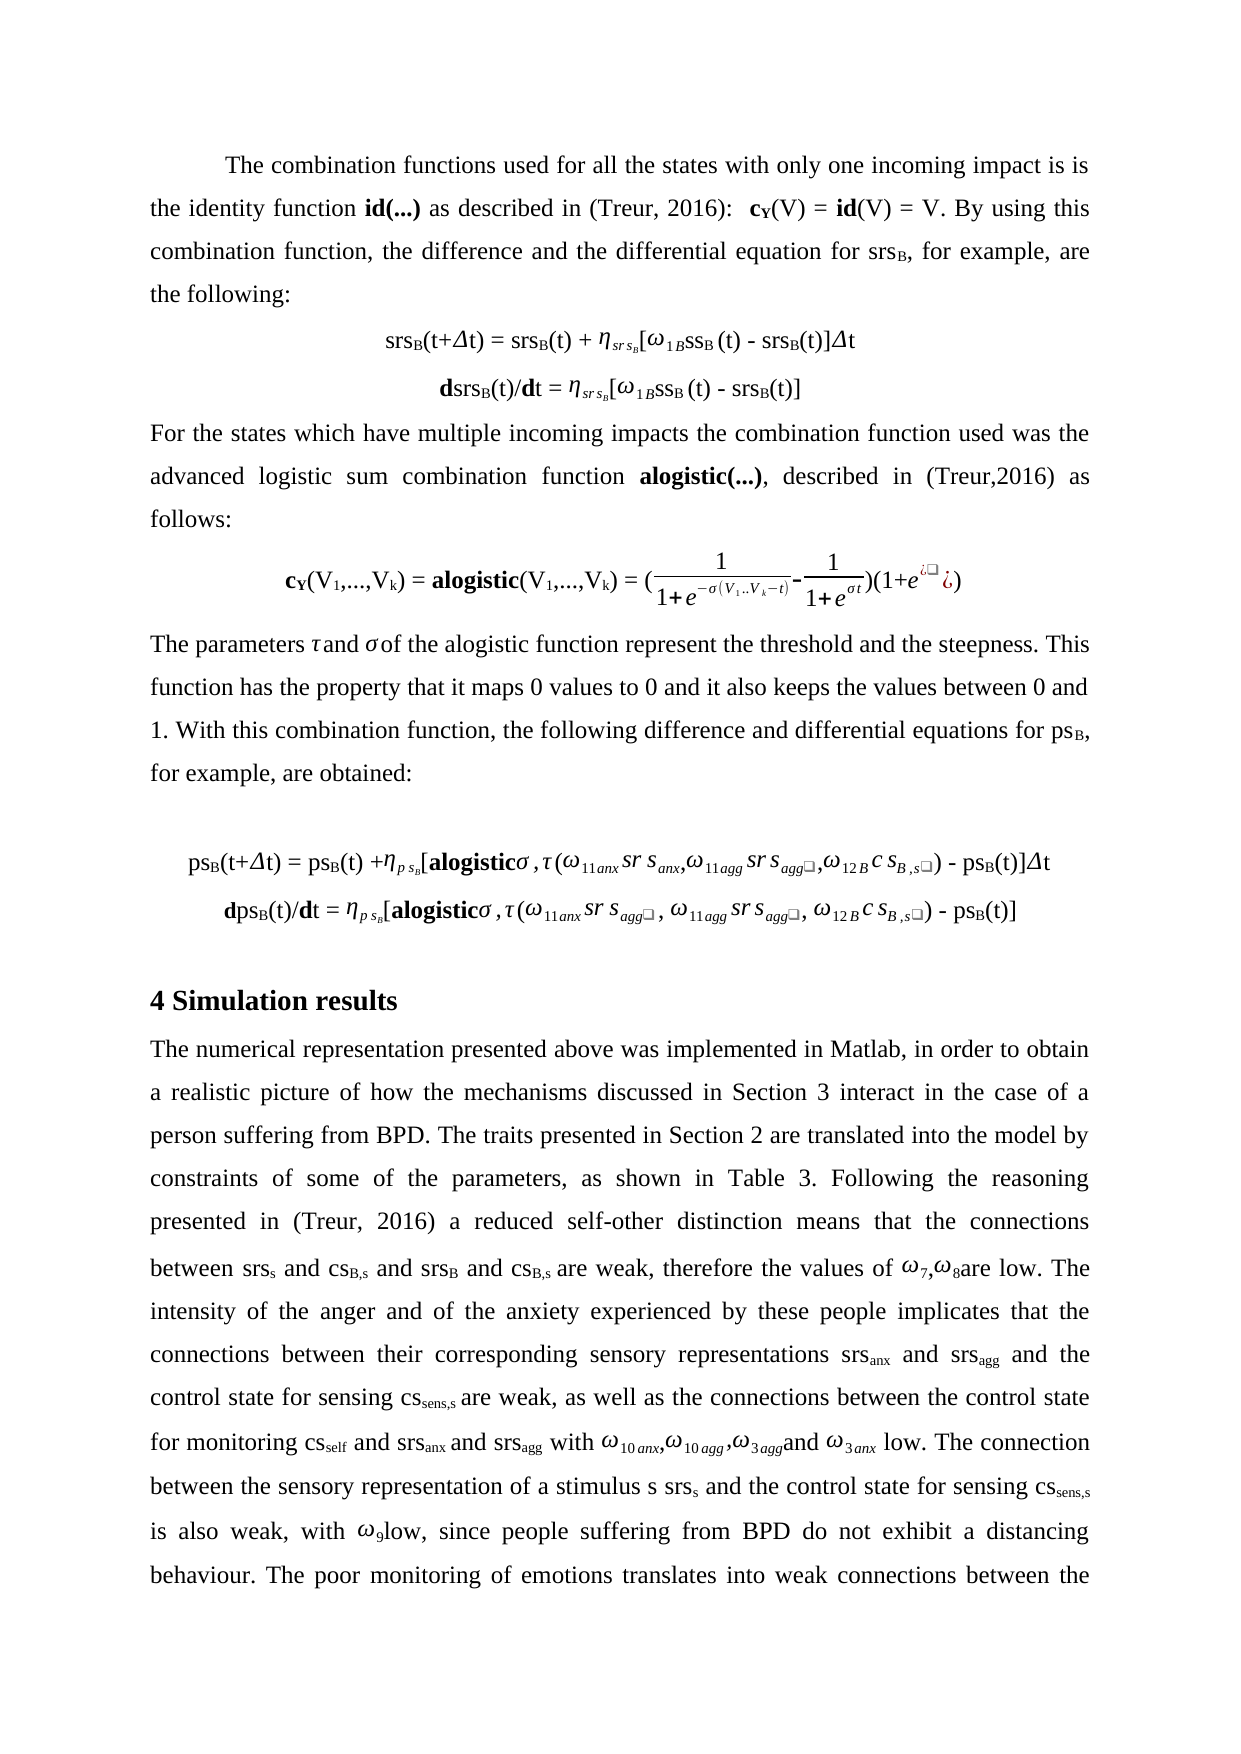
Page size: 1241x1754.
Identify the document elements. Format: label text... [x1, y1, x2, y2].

text srsB(t+t) = srsB(t) + [ssB (t) - srsB(t)]t [150, 322, 1090, 356]
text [150, 1034, 1090, 1589]
text dsrsB(t)/dt = [ssB (t) - srsB(t)] [150, 370, 1090, 404]
text The parameters and of the alogistic function represent the threshold and the steepness. This function has the property that it maps 0 values to 0 and it also keeps the values between 0 and 1. With this combination function, the following difference and differential equations for psB, for example, are obtained: [150, 629, 1090, 787]
text 4 Simulation results [150, 983, 1090, 1017]
text For the states which have multiple incoming impacts the combination function used was the advanced logistic sum combination function alogistic(...), described in (Treur,2016) as follows: [150, 418, 1090, 533]
text psB(t+t) = psB(t) +[alogistic(,,) - psB(t)]t [150, 844, 1090, 878]
text cY(V1,...,Vk) = alogistic(V1,...,Vk) = (-)(1+) [150, 548, 1090, 611]
text The combination functions used for all the states with only one incoming impact is is the identity function id(...) as described in (Treur, 2016): cY(V) = id(V) = V. By using this combination function, the difference and the differential equation for srsB, for example, are the following: [150, 150, 1090, 308]
text dpsB(t)/dt = [alogistic(, , ) - psB(t)] [150, 892, 1090, 926]
